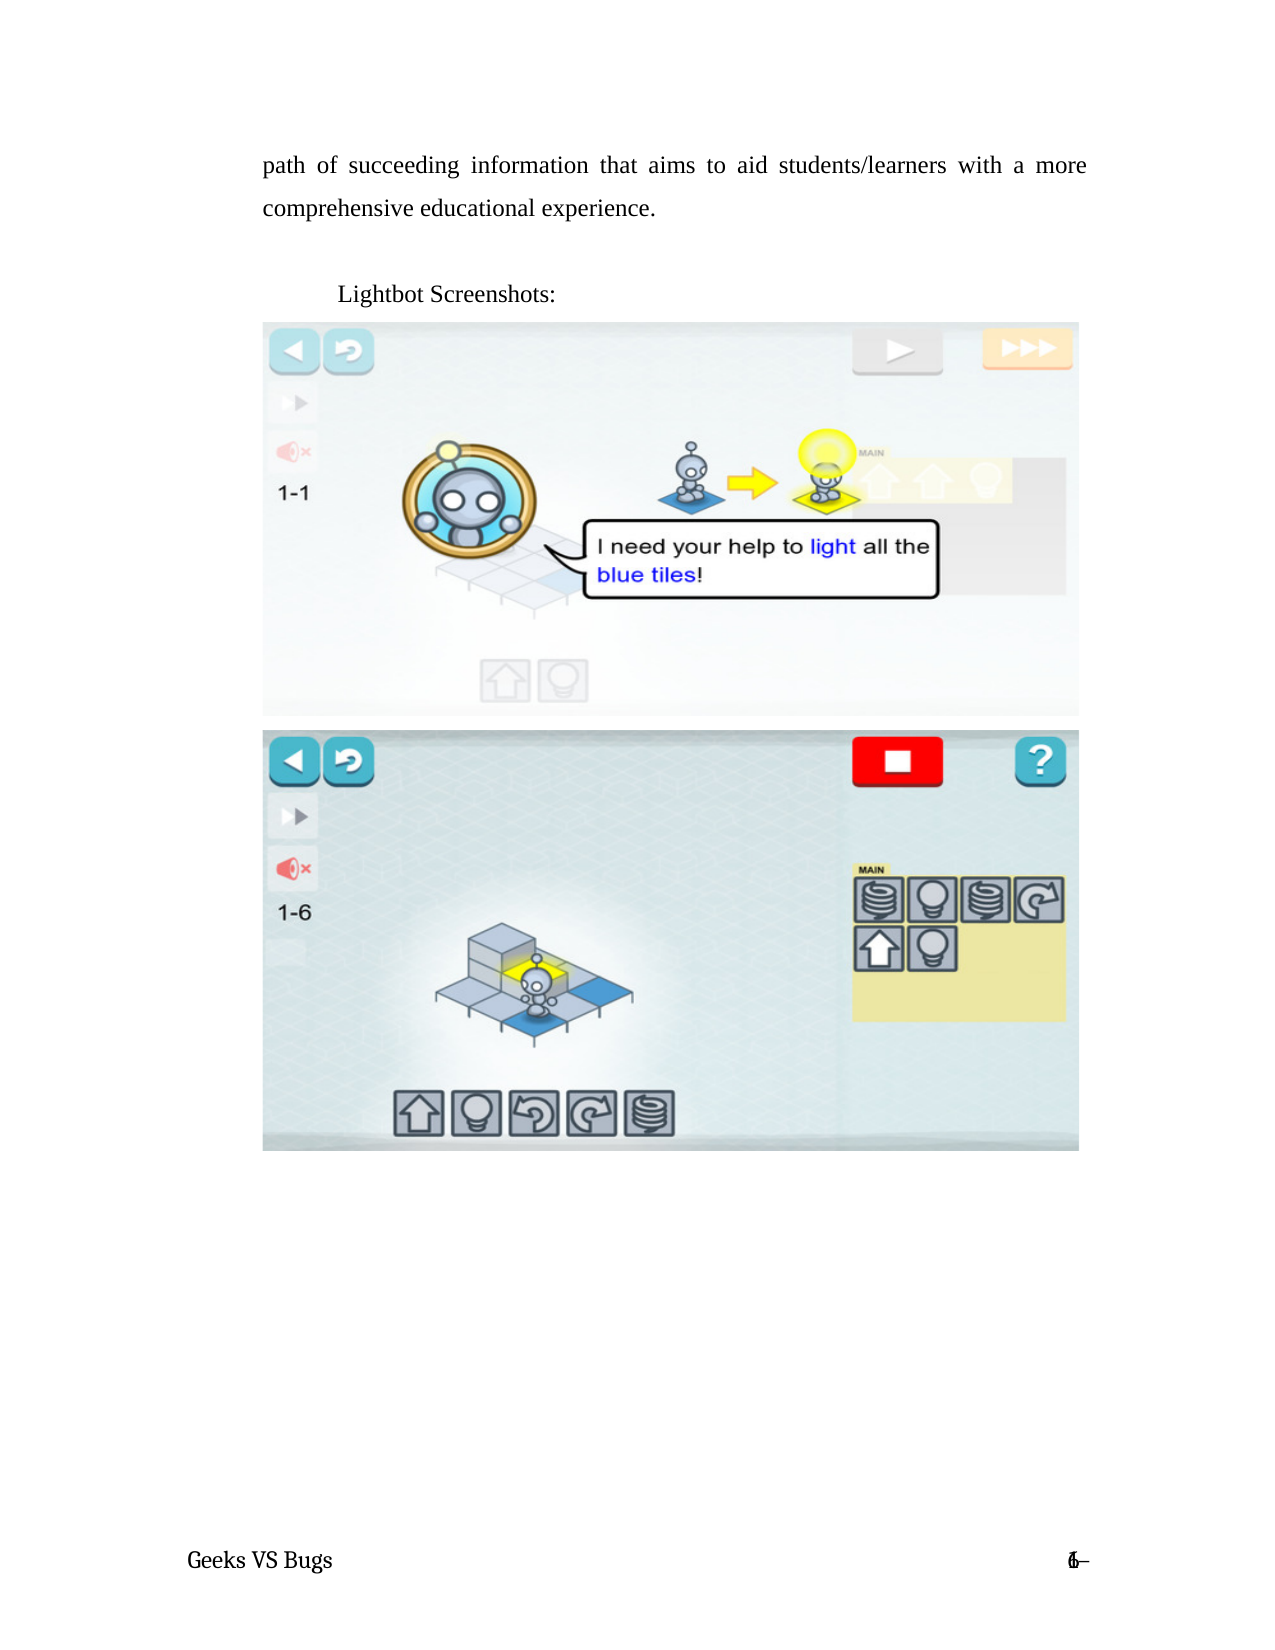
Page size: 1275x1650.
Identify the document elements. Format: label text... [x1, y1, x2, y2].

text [262, 150, 1087, 222]
text Lightbot Screenshots: [262, 279, 1087, 308]
picture [262, 730, 1080, 1151]
picture [262, 322, 1080, 716]
